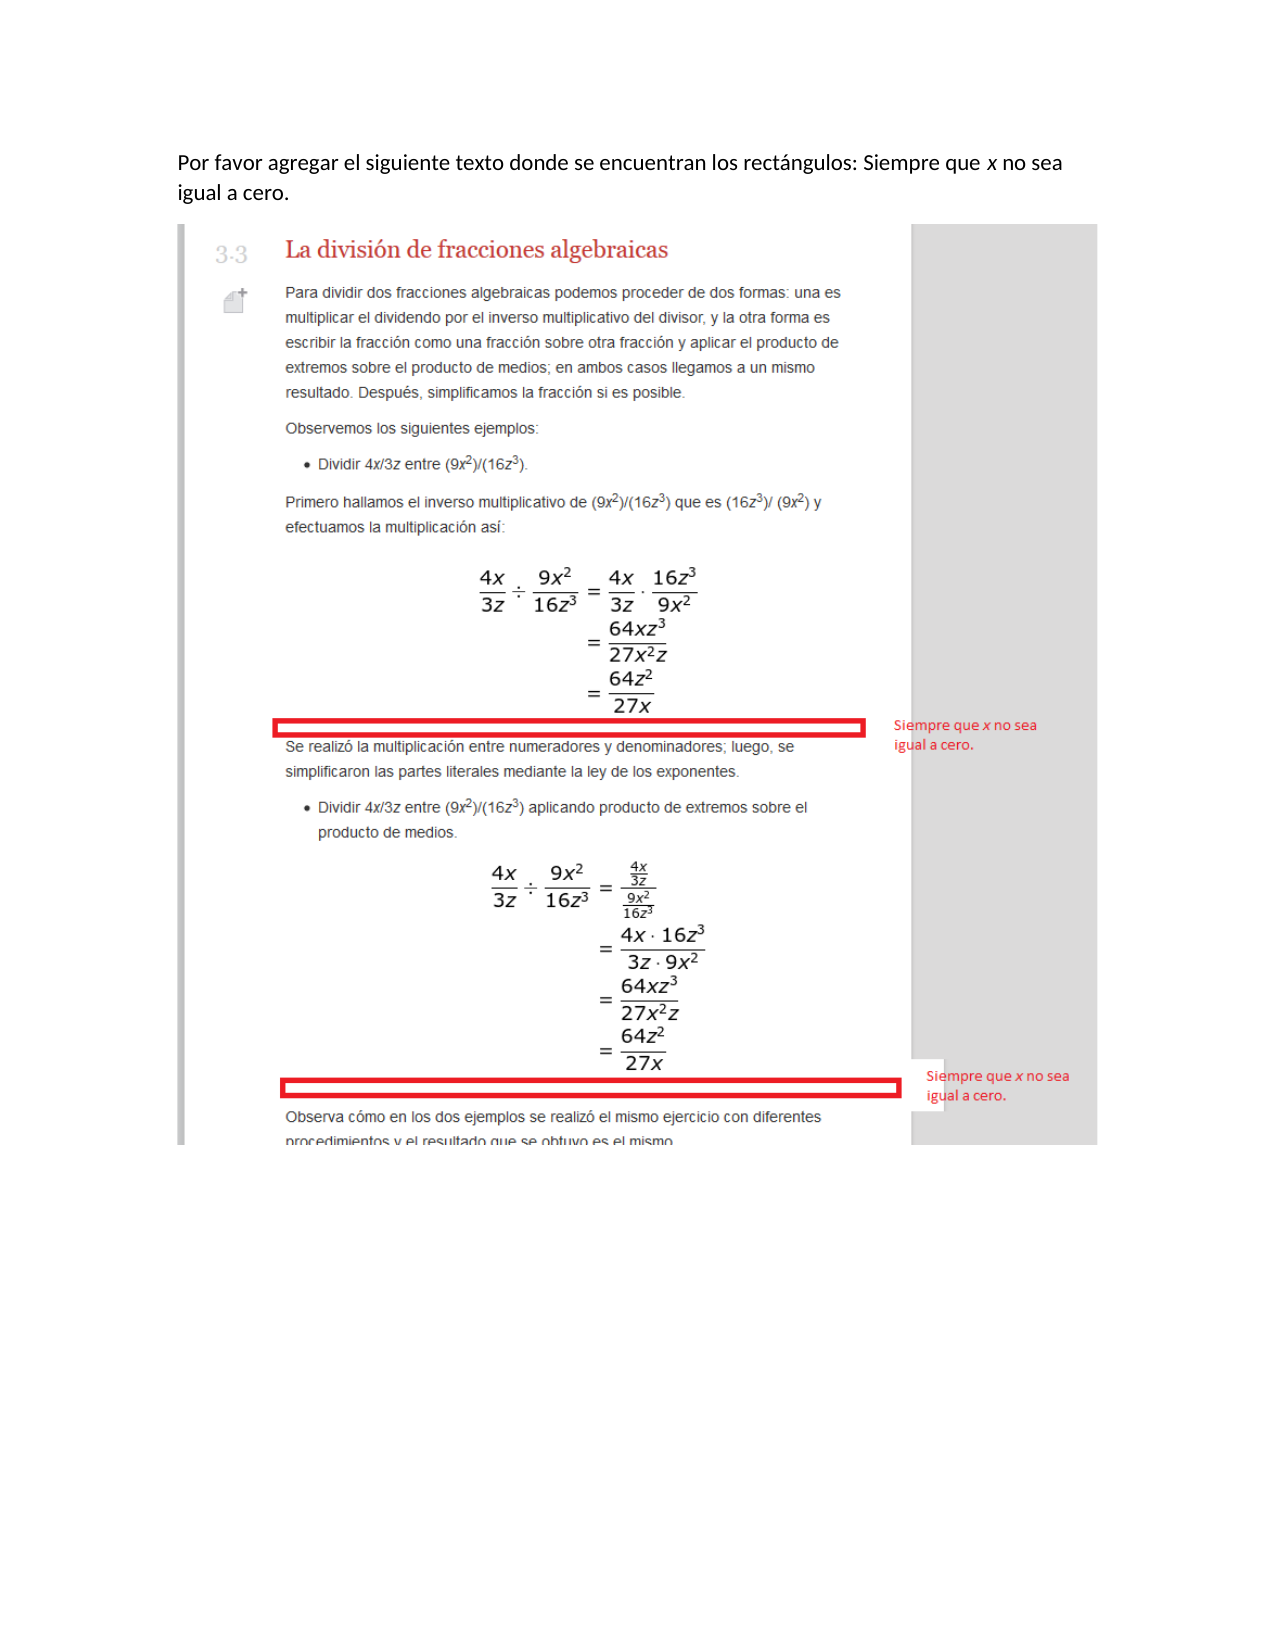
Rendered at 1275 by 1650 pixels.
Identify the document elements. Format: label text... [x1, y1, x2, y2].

text Por favor agregar el siguiente texto donde se encuentran los rectángulos: Siempre que x no sea igual a cero. [177, 148, 1098, 206]
picture [177, 224, 1098, 1145]
